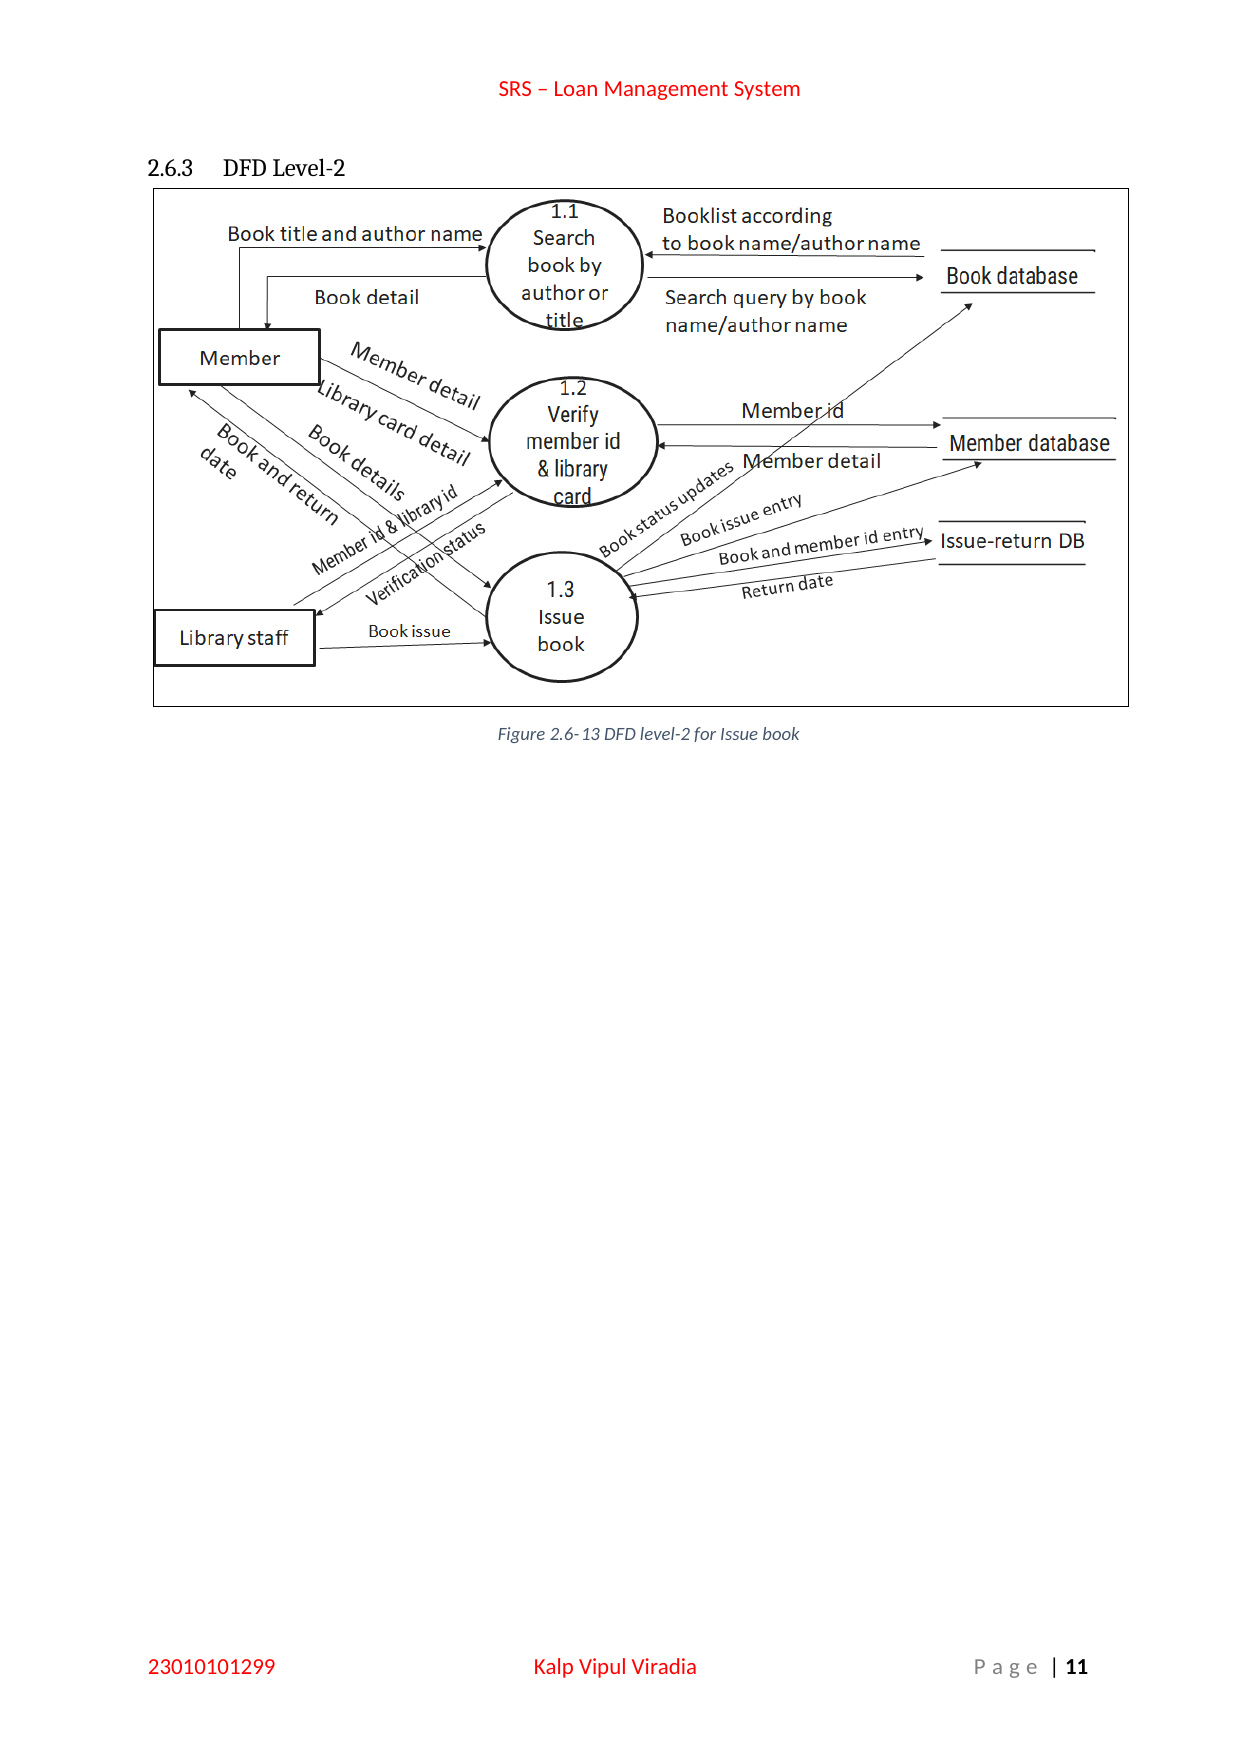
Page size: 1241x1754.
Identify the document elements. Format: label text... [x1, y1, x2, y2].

subtitle DFD Level-2 [148, 154, 1152, 183]
picture [154, 189, 1128, 706]
